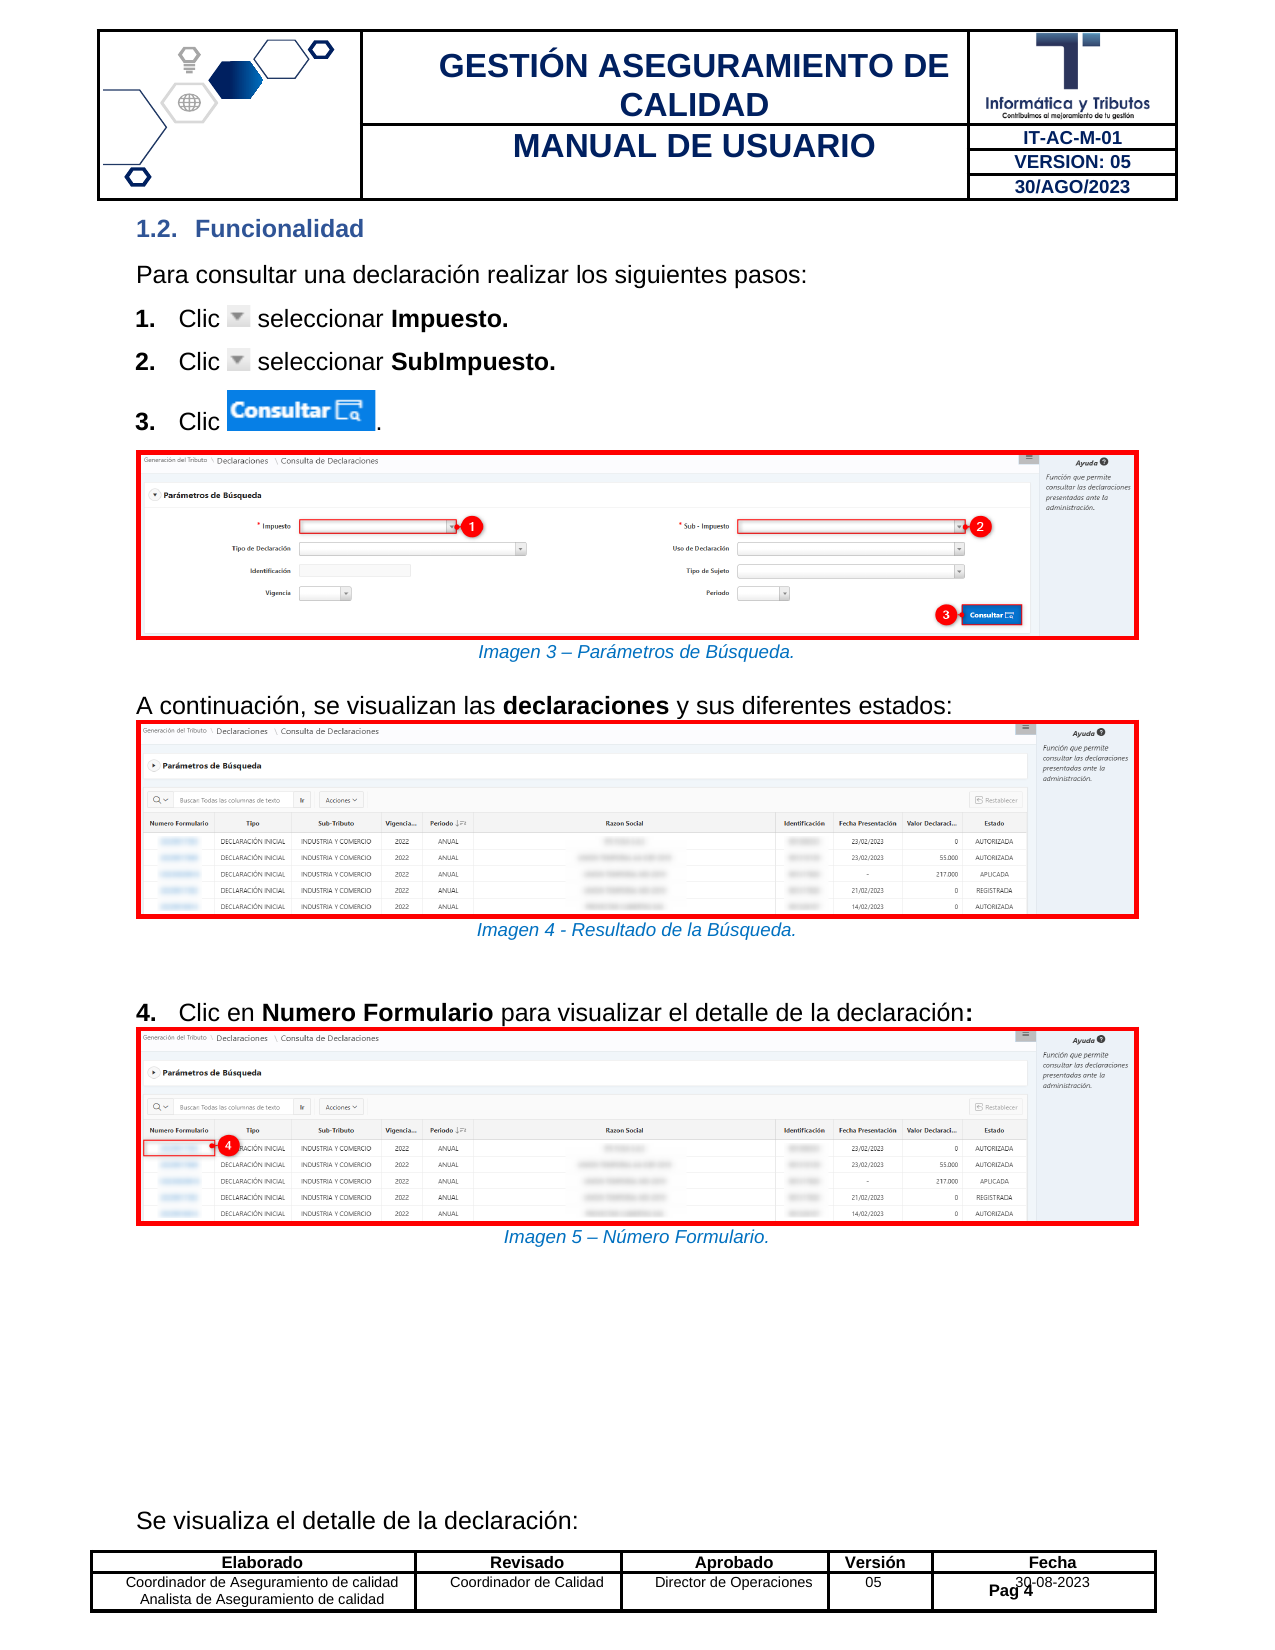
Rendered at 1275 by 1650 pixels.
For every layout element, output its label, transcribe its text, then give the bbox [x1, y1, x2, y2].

list Clic seleccionar Impuesto. [135, 304, 1139, 332]
text Se visualiza el detalle de la declaración: [136, 1506, 1139, 1535]
list Clic en Numero Formulario para visualizar el detalle de la declaración: [136, 998, 1139, 1027]
picture [985, 32, 1150, 120]
picture [227, 390, 376, 431]
picture [141, 455, 1134, 636]
text Imagen 5 – Número Formulario. [136, 1226, 1139, 1248]
list Clic . [135, 390, 1139, 436]
text Imagen 3 – Parámetros de Búsqueda. [136, 640, 1139, 662]
picture [227, 305, 251, 327]
subtitle Funcionalidad [136, 210, 1139, 244]
picture [141, 1031, 1134, 1221]
picture [141, 724, 1134, 914]
text Imagen 4 - Resultado de la Búsqueda. [136, 919, 1139, 940]
list Clic seleccionar SubImpuesto. [135, 347, 1139, 376]
picture [227, 348, 251, 371]
text Para consultar una declaración realizar los siguientes pasos: [136, 261, 1139, 289]
text A continuación, se visualizan las declaraciones y sus diferentes estados: [136, 691, 1139, 719]
